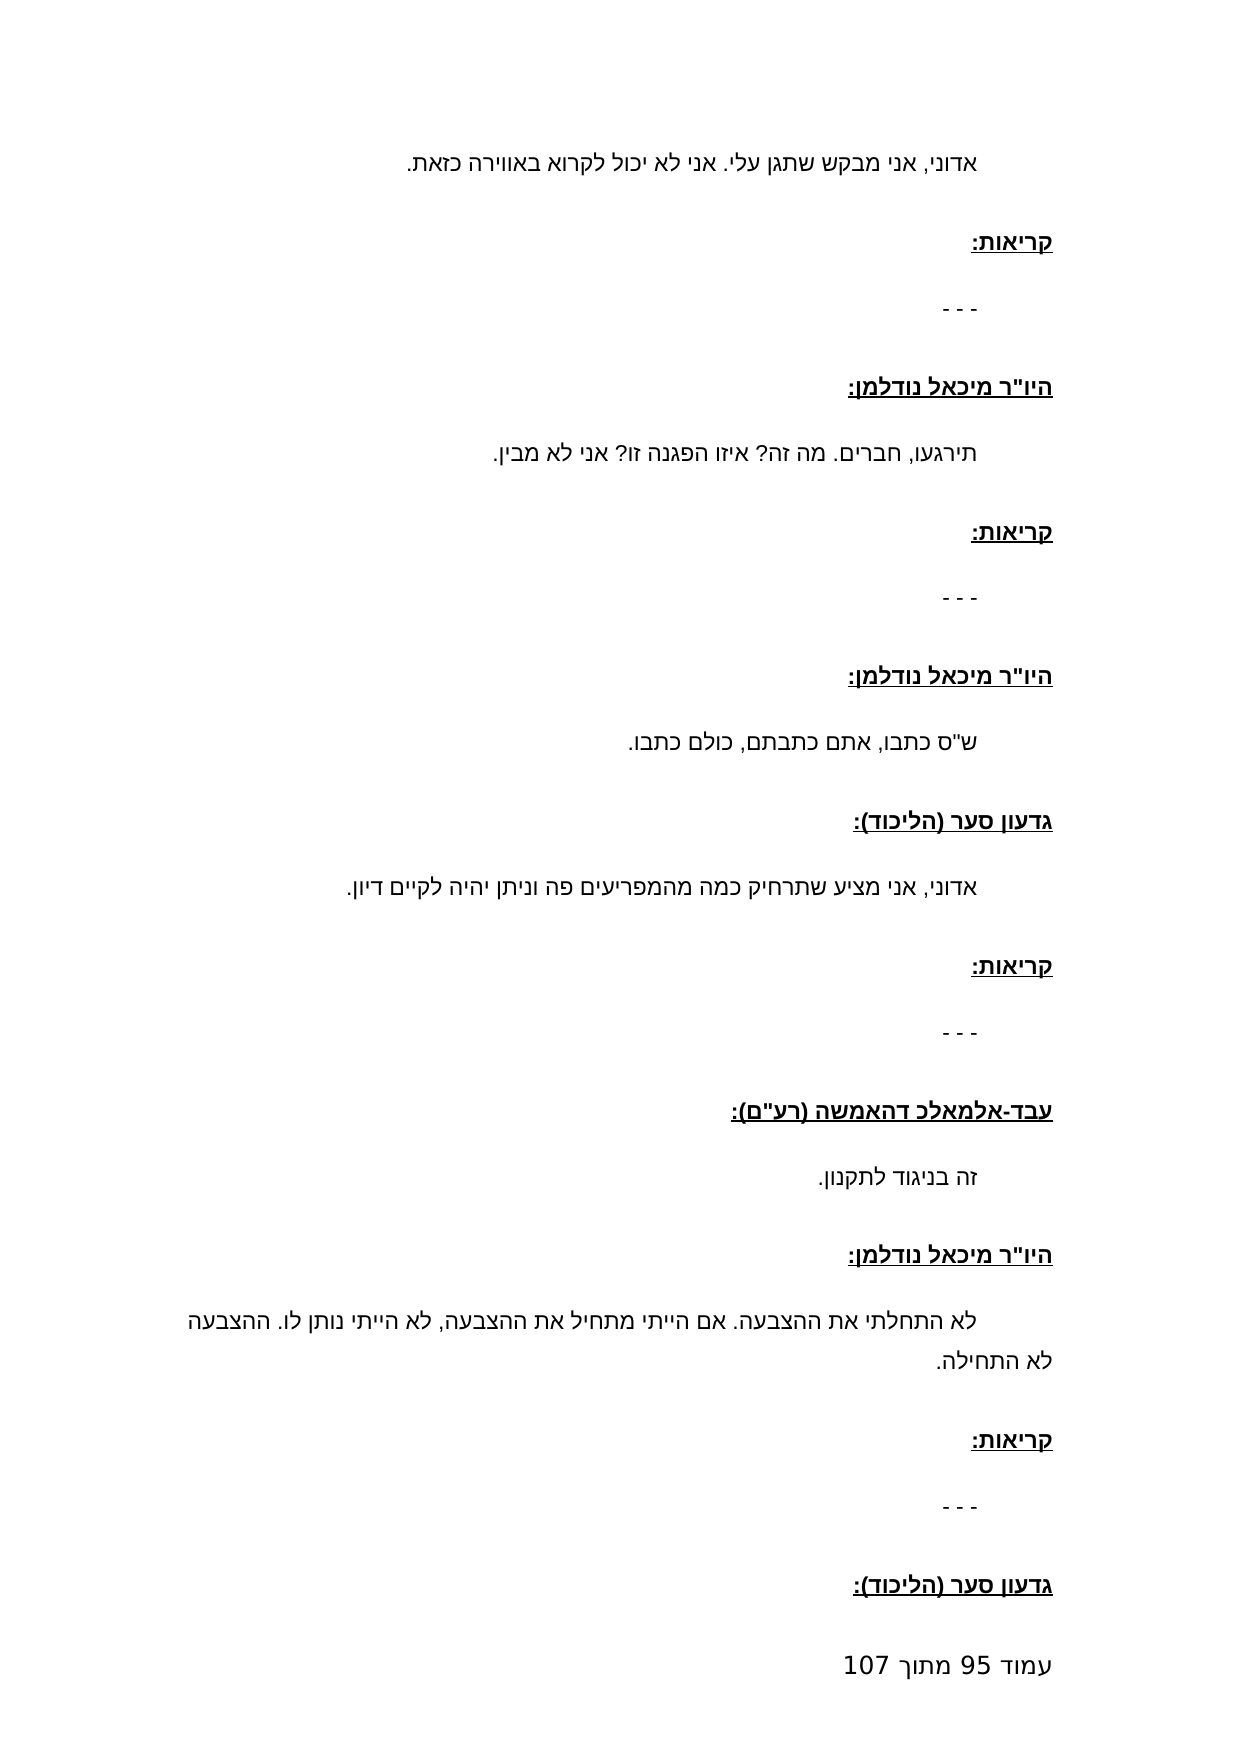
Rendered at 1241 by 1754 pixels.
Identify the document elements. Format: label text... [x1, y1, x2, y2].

text קריאות: [187, 518, 1053, 545]
text ש"ס כתבו, אתם כתבתם, כולם כתבו. [187, 729, 1053, 756]
text אדוני, אני מציע שתרחיק כמה מהמפריעים פה וניתן יהיה לקיים דיון. [187, 874, 1053, 900]
text תירגעו, חברים. מה זה? איזו הפגנה זו? אני לא מבין. [187, 439, 1053, 466]
text עבד-אלמאלכ דהאמשה (רע"ם): [187, 1098, 1053, 1124]
text - - - [187, 1019, 1053, 1045]
text גדעון סער (הליכוד): [187, 808, 1053, 834]
text אדוני, אני מבקש שתגן עלי. אני לא יכול לקרוא באווירה כזאת. [187, 150, 1053, 176]
text זה בניגוד לתקנון. [187, 1163, 1053, 1190]
text היו"ר מיכאל נודלמן: [187, 1242, 1053, 1269]
text לא התחלתי את ההצבעה. אם הייתי מתחיל את ההצבעה, לא הייתי נותן לו. ההצבעה לא התחילה. [187, 1308, 1053, 1374]
text - - - [187, 1493, 1053, 1519]
text - - - [187, 584, 1053, 611]
text גדעון סער (הליכוד): [187, 1572, 1053, 1598]
text קריאות: [187, 953, 1053, 979]
text קריאות: [187, 229, 1053, 255]
text - - - [187, 295, 1053, 321]
text היו"ר מיכאל נודלמן: [187, 374, 1053, 400]
text היו"ר מיכאל נודלמן: [187, 663, 1053, 690]
text קריאות: [187, 1427, 1053, 1453]
